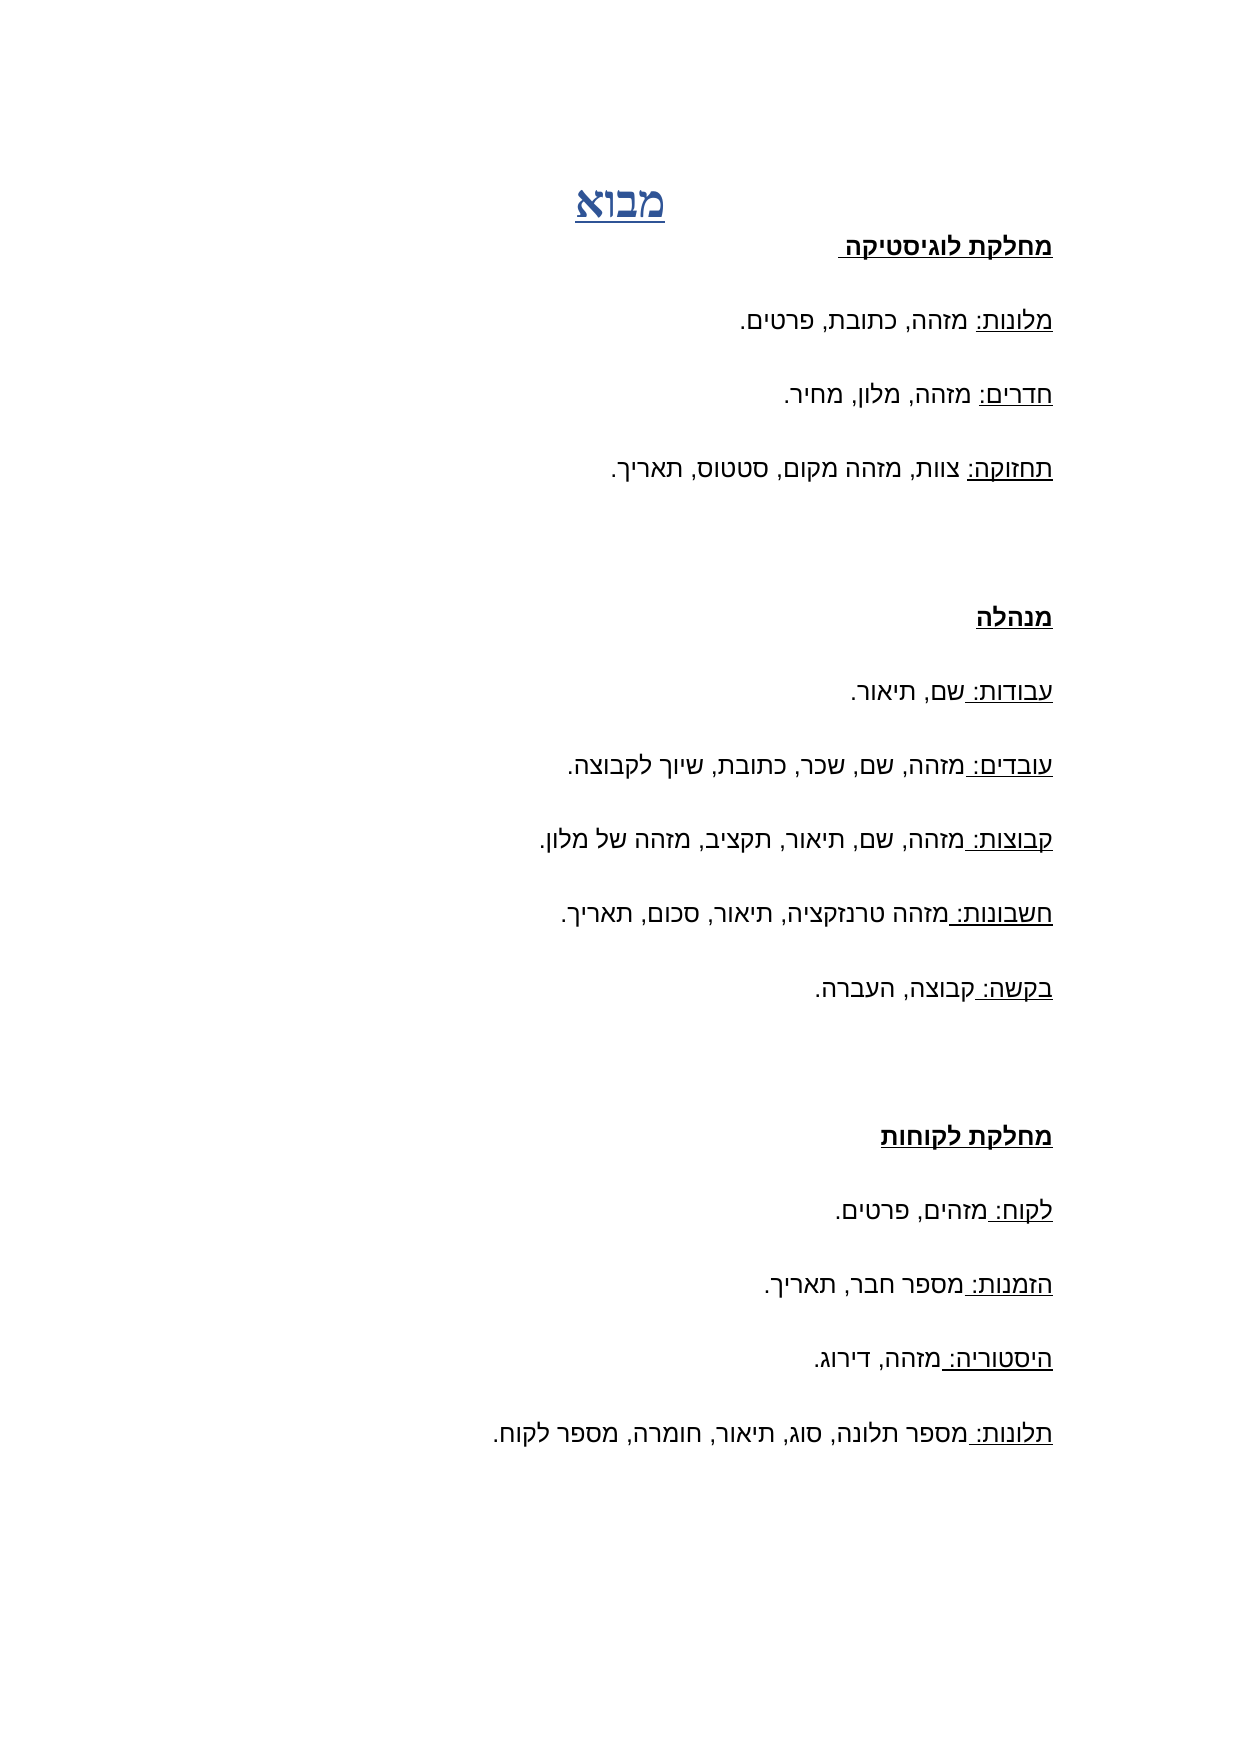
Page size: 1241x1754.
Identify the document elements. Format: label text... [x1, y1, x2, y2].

text קבוצות: מזהה, שם, תיאור, תקציב, מזהה של מלון. [187, 825, 1053, 854]
text תלונות: מספר תלונה, סוג, תיאור, חומרה, מספר לקוח. [187, 1418, 1053, 1447]
text חדרים: מזהה, מלון, מחיר. [187, 380, 1053, 409]
text עבודות: שם, תיאור. [187, 677, 1053, 706]
text לקוח: מזהים, פרטים. [187, 1196, 1053, 1225]
text עובדים: מזהה, שם, שכר, כתובת, שיוך לקבוצה. [187, 751, 1053, 780]
text מחלקת לוגיסטיקה [187, 232, 1053, 261]
text בקשה: קבוצה, העברה. [187, 973, 1053, 1002]
text מנהלה [187, 603, 1053, 631]
text היסטוריה: מזהה, דירוג. [187, 1344, 1053, 1373]
text חשבונות: מזהה טרנזקציה, תיאור, סכום, תאריך. [187, 899, 1053, 928]
text הזמנות: מספר חבר, תאריך. [187, 1270, 1053, 1299]
text מלונות: מזהה, כתובת, פרטים. [187, 306, 1053, 335]
subtitle מבוא [187, 175, 1053, 228]
text מחלקת לקוחות [187, 1122, 1053, 1151]
text תחזוקה: צוות, מזהה מקום, סטטוס, תאריך. [187, 454, 1053, 483]
